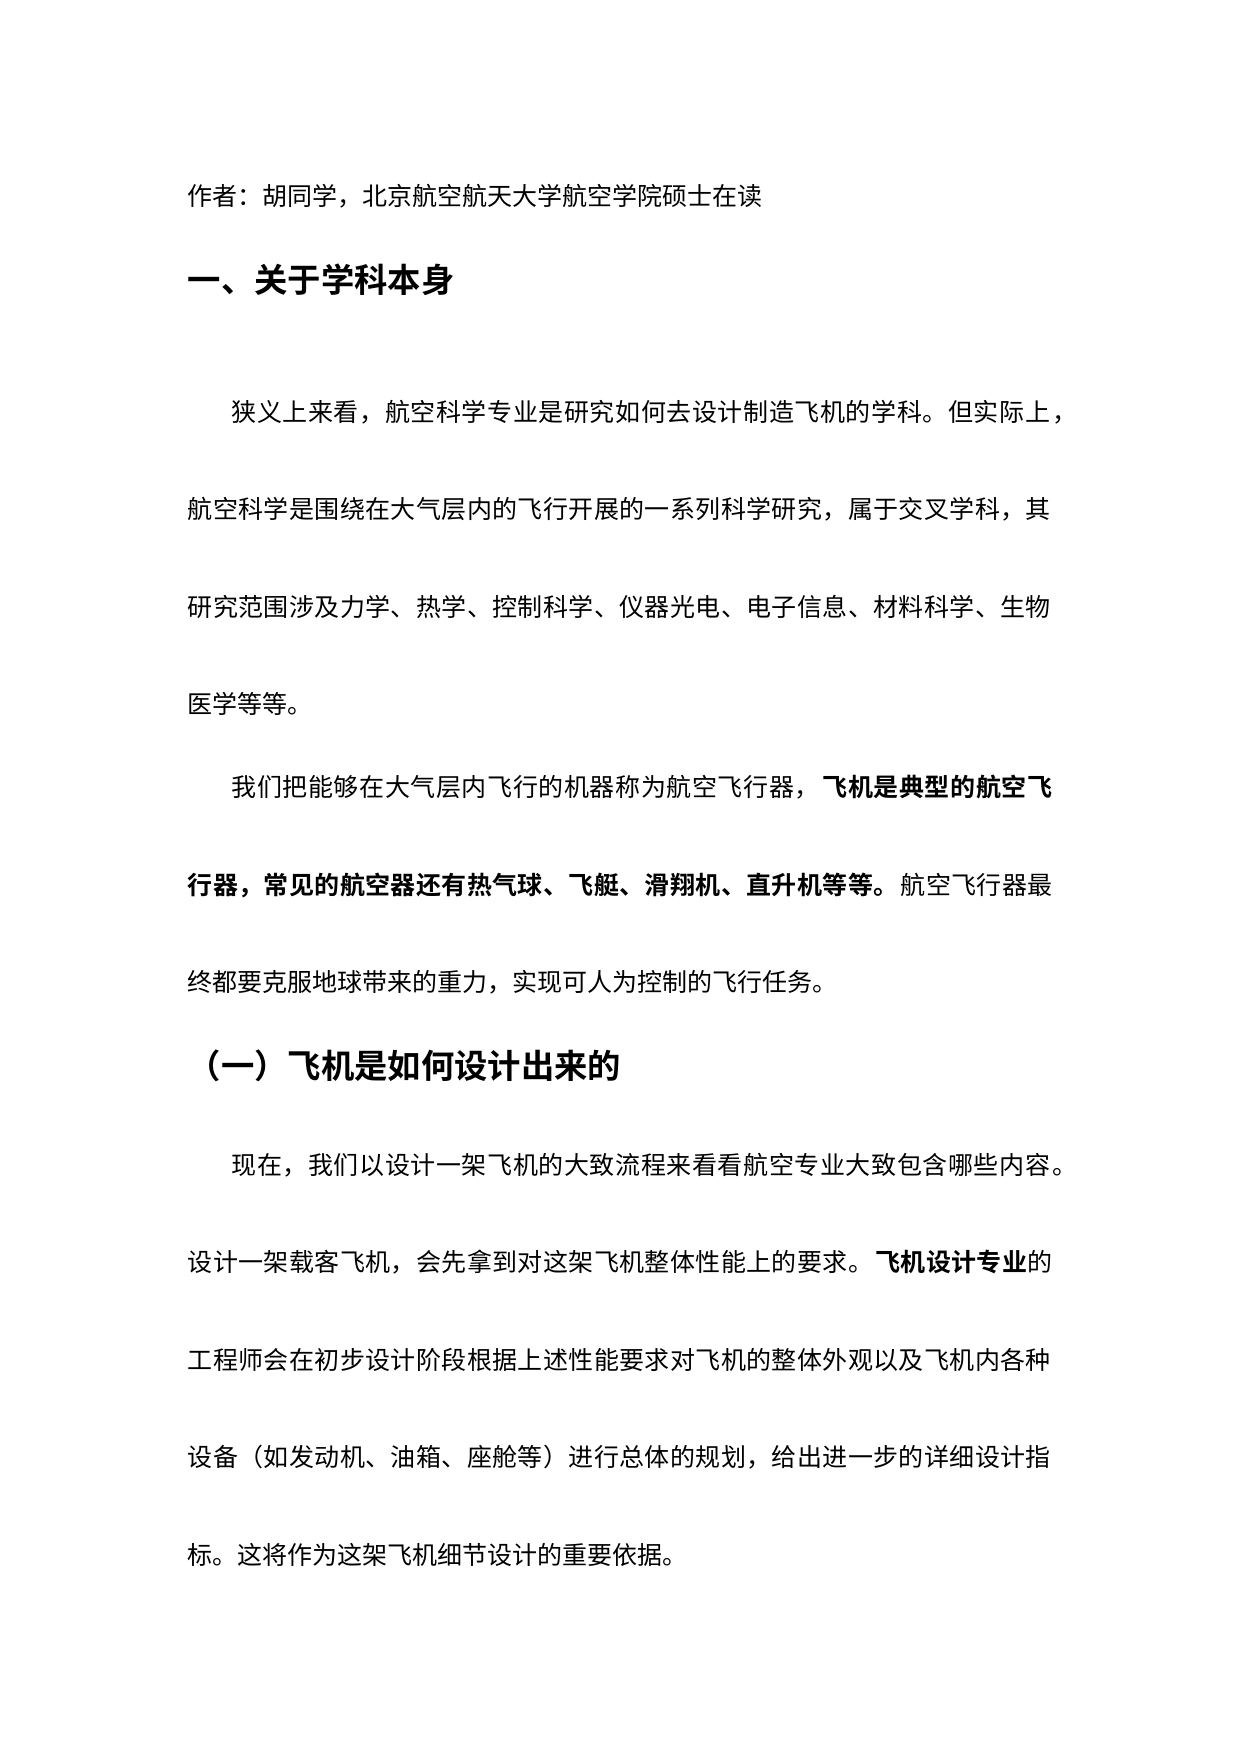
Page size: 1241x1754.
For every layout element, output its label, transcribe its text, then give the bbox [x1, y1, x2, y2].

subtitle 关于学科本身 [187, 245, 1053, 310]
text 作者：胡同学，北京航空航天大学航空学院硕士在读 [187, 162, 1053, 227]
text 我们把能够在大气层内飞行的机器称为航空飞行器，飞机是典型的航空飞行器，常见的航空器还有热气球、飞艇、滑翔机、直升机等等。航空飞行器最终都要克服地球带来的重力，实现可人为控制的飞行任务。 [187, 753, 1053, 1013]
subtitle 飞机是如何设计出来的 [187, 1031, 1053, 1096]
text 狭义上来看，航空科学专业是研究如何去设计制造飞机的学科。但实际上，航空科学是围绕在大气层内的飞行开展的一系列科学研究，属于交叉学科，其研究范围涉及力学、热学、控制科学、仪器光电、电子信息、材料科学、生物医学等等。 [187, 378, 1053, 735]
text 现在，我们以设计一架飞机的大致流程来看看航空专业大致包含哪些内容。设计一架载客飞机，会先拿到对这架飞机整体性能上的要求。飞机设计专业的工程师会在初步设计阶段根据上述性能要求对飞机的整体外观以及飞机内各种设备（如发动机、油箱、座舱等）进行总体的规划，给出进一步的详细设计指标。这将作为这架飞机细节设计的重要依据。 [187, 1131, 1053, 1586]
